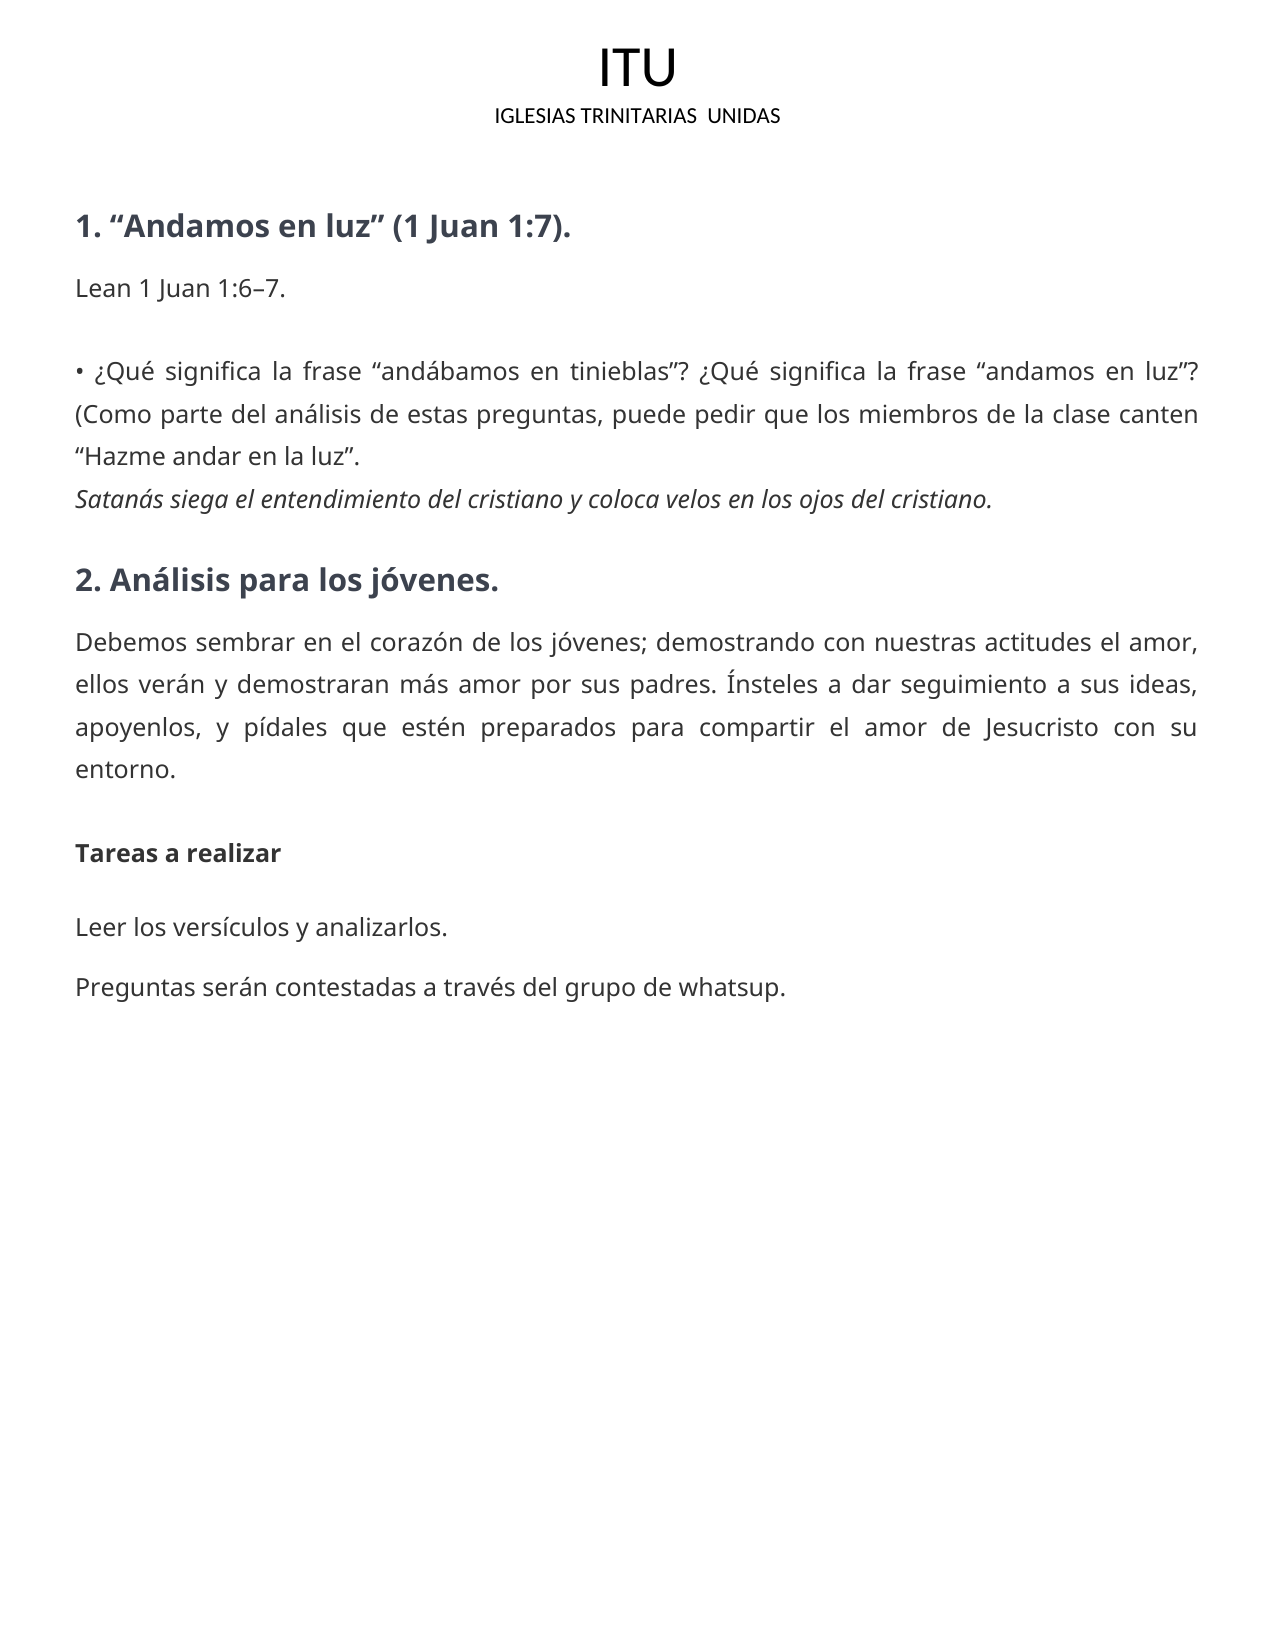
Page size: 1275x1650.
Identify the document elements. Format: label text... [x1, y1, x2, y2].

text Preguntas serán contestadas a través del grupo de whatsup. [75, 970, 1200, 1004]
text • ¿Qué significa la frase “andábamos en tinieblas”? ¿Qué significa la frase “andamos en luz”? (Como parte del análisis de estas preguntas, puede pedir que los miembros de la clase canten “Hazme andar en la luz”. [75, 345, 1200, 473]
text 2. Análisis para los jóvenes. [75, 558, 1200, 601]
text Satanás siega el entendimiento del cristiano y coloca velos en los ojos del cristiano. [75, 473, 1200, 515]
text Leer los versículos y analizarlos. [75, 910, 1200, 944]
text Tareas a realizar [75, 827, 1200, 869]
text 1. “Andamos en luz” (1 Juan 1:7). [75, 204, 1200, 247]
text Debemos sembrar en el corazón de los jóvenes; demostrando con nuestras actitudes el amor, ellos verán y demostraran más amor por sus padres. Ínsteles a dar seguimiento a sus ideas, apoyenlos, y pídales que estén preparados para compartir el amor de Jesucristo con su entorno. [75, 616, 1200, 786]
text Lean 1 Juan 1:6–7. [75, 262, 1200, 305]
